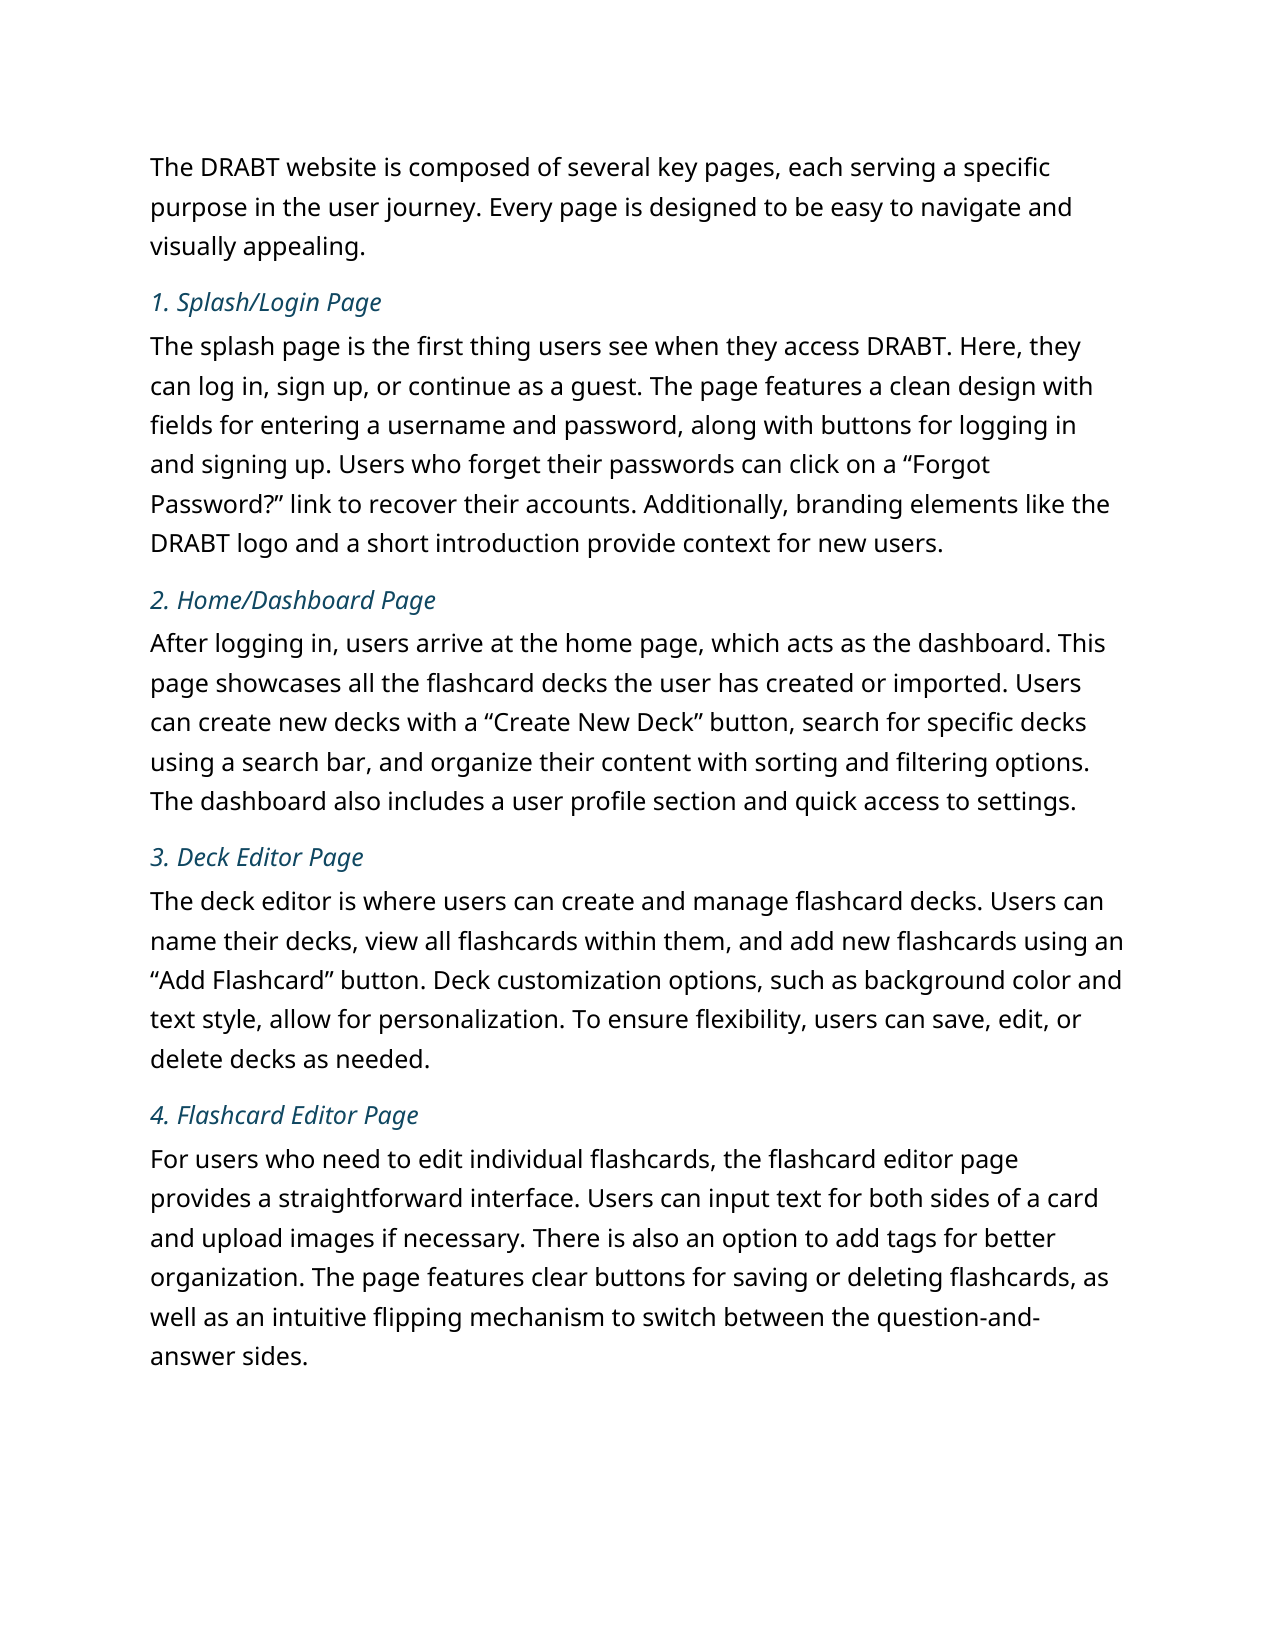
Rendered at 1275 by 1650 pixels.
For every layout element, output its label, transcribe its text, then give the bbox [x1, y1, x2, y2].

text For users who need to edit individual flashcards, the flashcard editor page provides a straightforward interface. Users can input text for both sides of a card and upload images if necessary. There is also an option to add tags for better organization. The page features clear buttons for saving or deleting flashcards, as well as an intuitive flipping mechanism to switch between the question-and-answer sides. [150, 1141, 1125, 1373]
subtitle 1. Splash/Login Page [150, 285, 1125, 319]
text The deck editor is where users can create and manage flashcard decks. Users can name their decks, view all flashcards within them, and add new flashcards using an “Add Flashcard” button. Deck customization options, such as background color and text style, allow for personalization. To ensure flexibility, users can save, edit, or delete decks as needed. [150, 884, 1125, 1076]
text The splash page is the first thing users see when they access DRABT. Here, they can log in, sign up, or continue as a guest. The page features a clean design with fields for entering a username and password, along with buttons for logging in and signing up. Users who forget their passwords can click on a “Forgot Password?” link to recover their accounts. Additionally, branding elements like the DRABT logo and a short introduction provide context for new users. [150, 329, 1125, 560]
subtitle 2. Home/Dashboard Page [150, 582, 1125, 616]
subtitle 4. Flashcard Editor Page [150, 1098, 1125, 1132]
subtitle 3. Deck Editor Page [150, 840, 1125, 874]
text After logging in, users arrive at the home page, which acts as the dashboard. This page showcases all the flashcard decks the user has created or imported. Users can create new decks with a “Create New Deck” button, search for specific decks using a search bar, and organize their content with sorting and filtering options. The dashboard also includes a user profile section and quick access to settings. [150, 626, 1125, 818]
text The DRABT website is composed of several key pages, each serving a specific purpose in the user journey. Every page is designed to be easy to navigate and visually appealing. [150, 150, 1125, 263]
